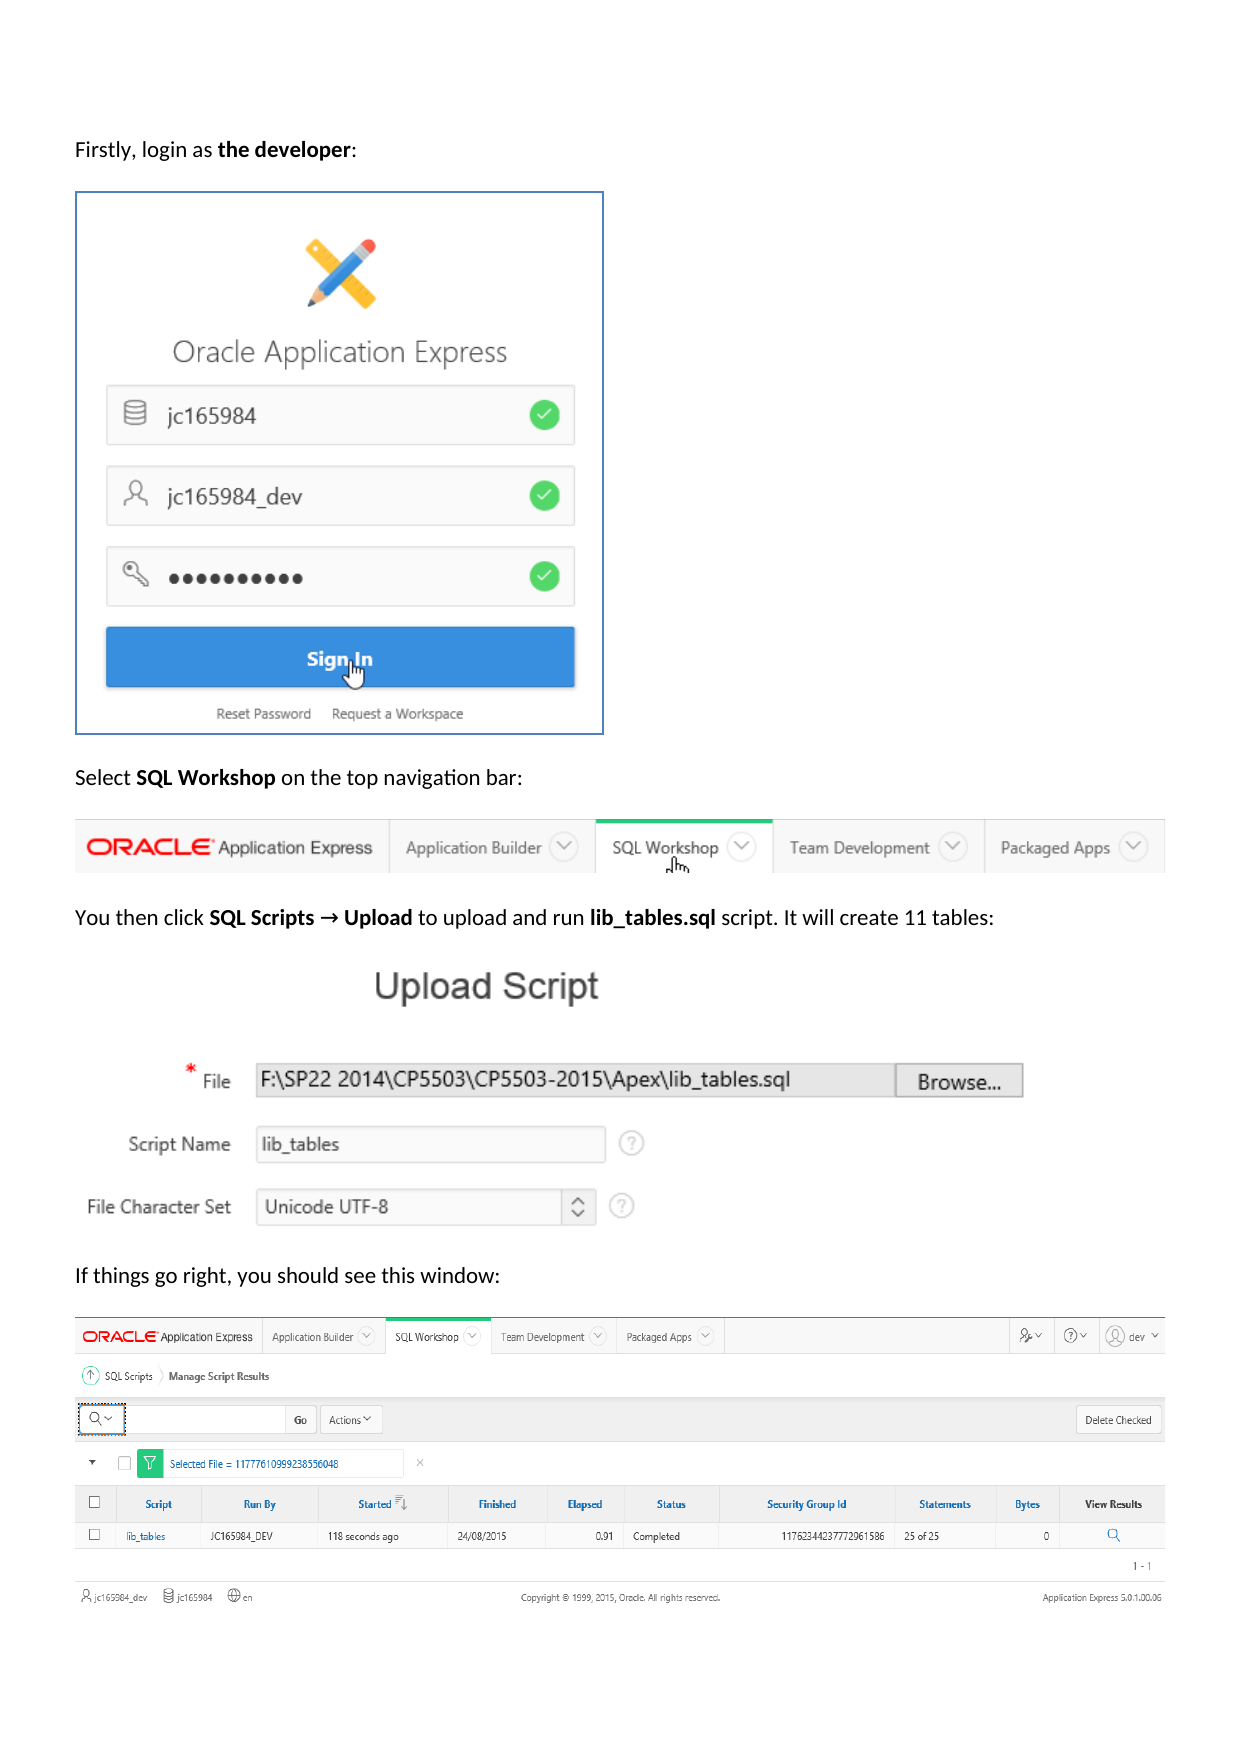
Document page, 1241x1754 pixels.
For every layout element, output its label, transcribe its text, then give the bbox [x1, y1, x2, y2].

text Select SQL Workshop on the top navigation bar: [75, 763, 1165, 791]
text If things go right, you should see this window: [75, 1262, 1165, 1290]
picture [75, 1317, 1166, 1606]
picture [75, 960, 1030, 1234]
picture [77, 193, 602, 733]
text Firstly, login as the developer: [75, 135, 1165, 163]
picture [75, 819, 1166, 873]
text You then click SQL Scripts → Upload to upload and run lib_tables.sql script. It will create 11 tables: [75, 901, 1165, 932]
